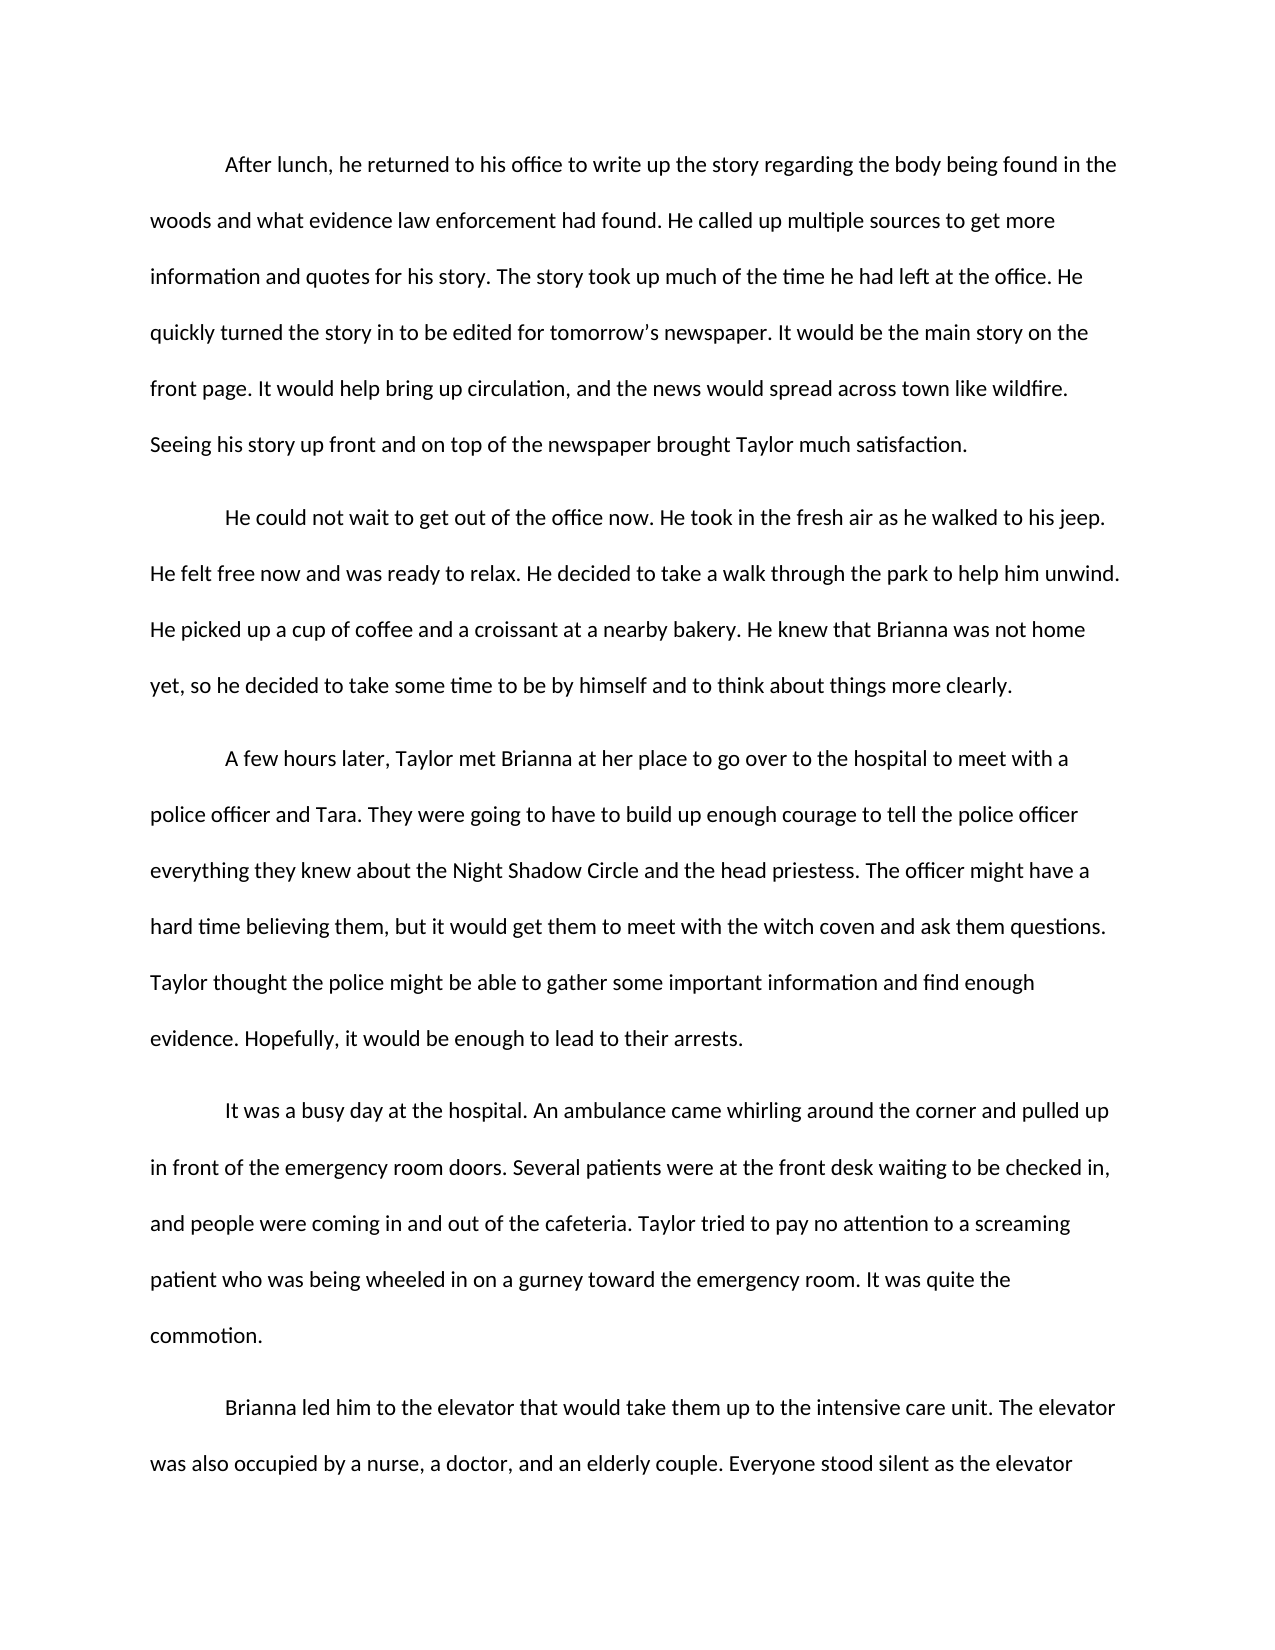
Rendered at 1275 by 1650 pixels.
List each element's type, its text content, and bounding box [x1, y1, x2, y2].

text A few hours later, Taylor met Brianna at her place to go over to the hospital to meet with a police officer and Tara. They were going to have to build up enough courage to tell the police officer everything they knew about the Night Shadow Circle and the head priestess. The officer might have a hard time believing them, but it would get them to meet with the witch coven and ask them questions. Taylor thought the police might be able to gather some important information and find enough evidence. Hopefully, it would be enough to lead to their arrests. [150, 744, 1125, 1052]
text After lunch, he returned to his office to write up the story regarding the body being found in the woods and what evidence law enforcement had found. He called up multiple sources to get more information and quotes for his story. The story took up much of the time he had left at the office. He quickly turned the story in to be edited for tomorrow’s newspaper. It would be the main story on the front page. It would help bring up circulation, and the news would spread across town like wildfire. Seeing his story up front and on top of the newspaper brought Taylor much satisfaction. [150, 150, 1125, 458]
text He could not wait to get out of the office now. He took in the fresh air as he walked to his jeep. He felt free now and was ready to relax. He decided to take a walk through the park to help him unwind. He picked up a cup of coffee and a croissant at a nearby bakery. He knew that Brianna was not home yet, so he decided to take some time to be by himself and to think about things more clearly. [150, 503, 1125, 699]
text It was a busy day at the hospital. An ambulance came whirling around the corner and pulled up in front of the emergency room doors. Several patients were at the front desk waiting to be checked in, and people were coming in and out of the cafeteria. Taylor tried to pay no attention to a screaming patient who was being wheeled in on a gurney toward the emergency room. It was quite the commotion. [150, 1097, 1125, 1349]
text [150, 1393, 1125, 1478]
